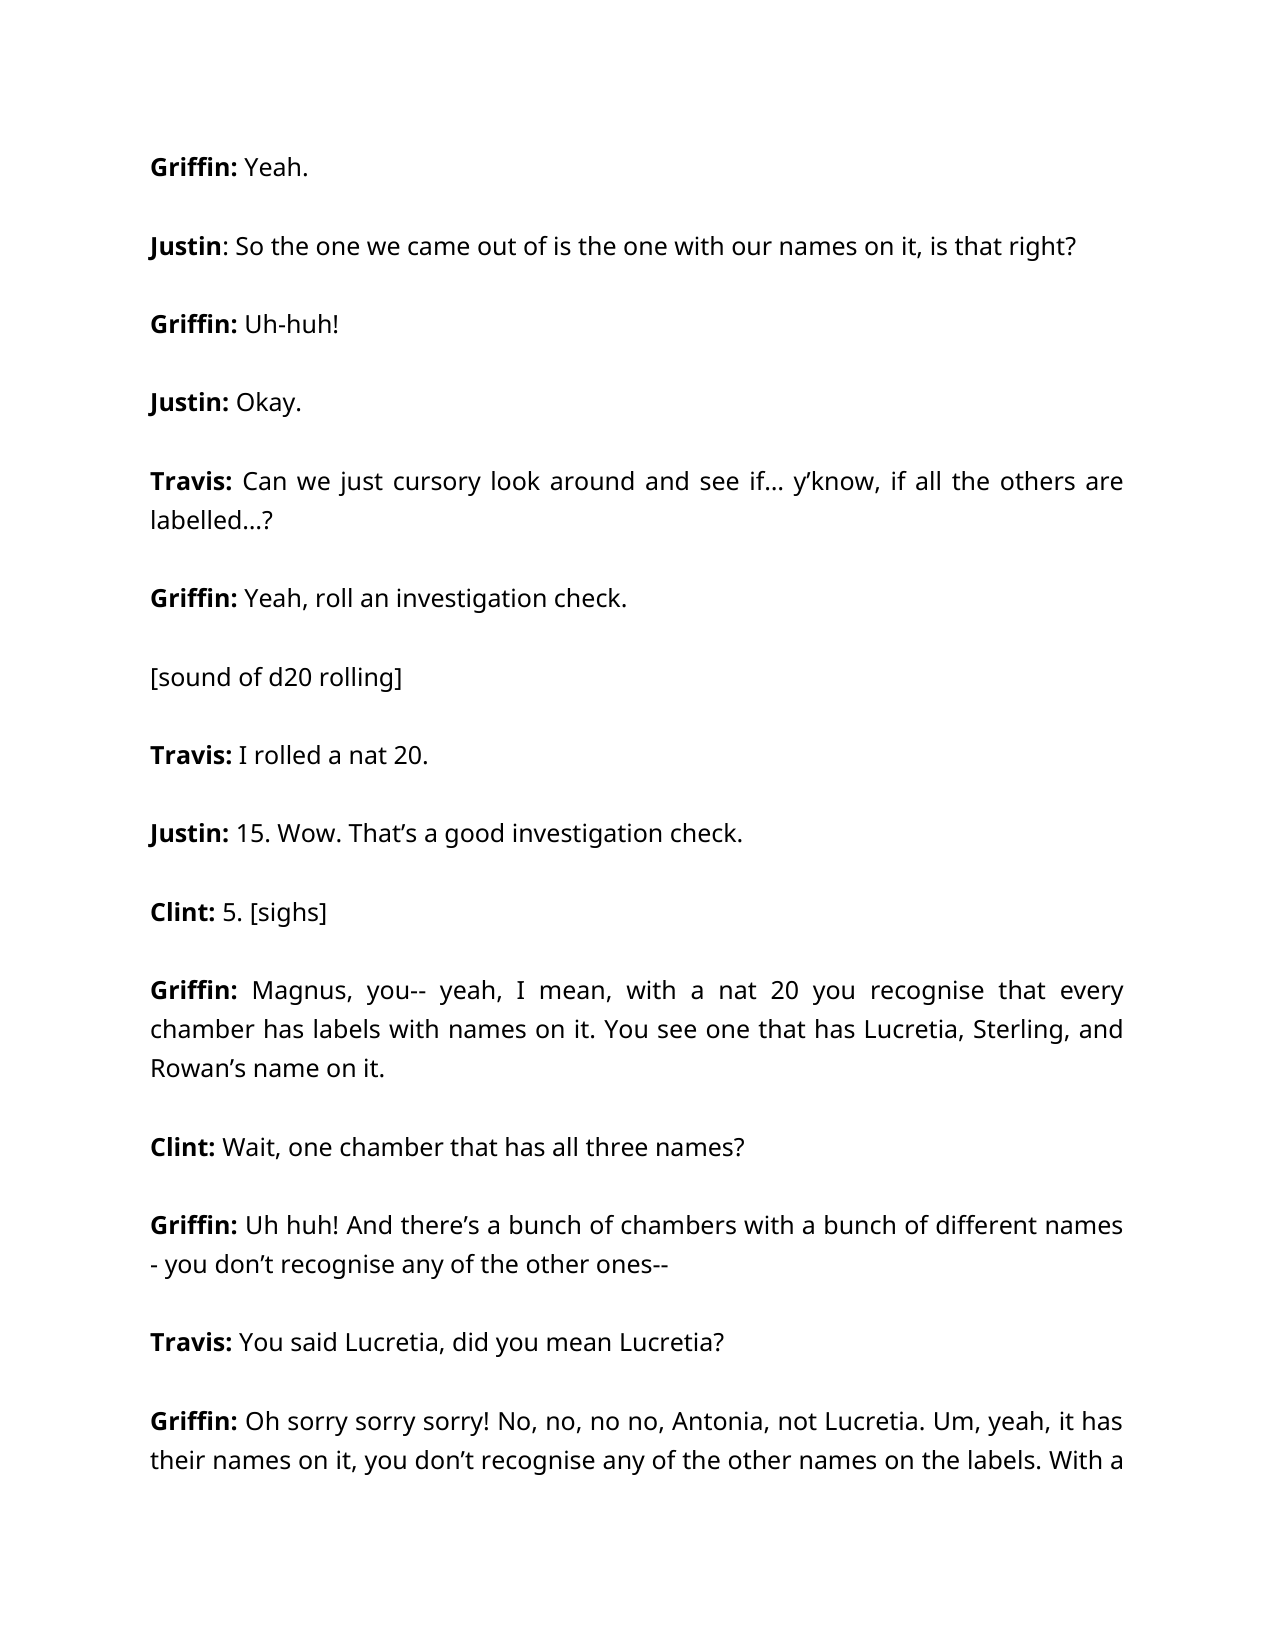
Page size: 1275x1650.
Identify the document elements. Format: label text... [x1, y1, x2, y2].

text Griffin: Magnus, you-- yeah, I mean, with a nat 20 you recognise that every chamber has labels with names on it. You see one that has Lucretia, Sterling, and Rowan’s name on it. [150, 972, 1125, 1085]
text Clint: 5. [sighs] [150, 894, 1125, 928]
text Travis: I rolled a nat 20. [150, 737, 1125, 772]
text Clint: Wait, one chamber that has all three names? [150, 1129, 1125, 1163]
text Travis: Can we just cursory look around and see if… y’know, if all the others are labelled…? [150, 463, 1125, 537]
text [sound of d20 rolling] [150, 659, 1125, 693]
text Justin: So the one we came out of is the one with our names on it, is that right? [150, 228, 1125, 262]
text Travis: You said Lucretia, did you mean Lucretia? [150, 1325, 1125, 1359]
text Griffin: Yeah. [150, 150, 1125, 184]
text Justin: 15. Wow. That’s a good investigation check. [150, 816, 1125, 850]
text Justin: Okay. [150, 385, 1125, 419]
text Griffin: Uh huh! And there’s a bunch of chambers with a bunch of different names - you don’t recognise any of the other ones-- [150, 1207, 1125, 1281]
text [150, 1403, 1125, 1477]
text Griffin: Uh-huh! [150, 307, 1125, 341]
text Griffin: Yeah, roll an investigation check. [150, 581, 1125, 615]
